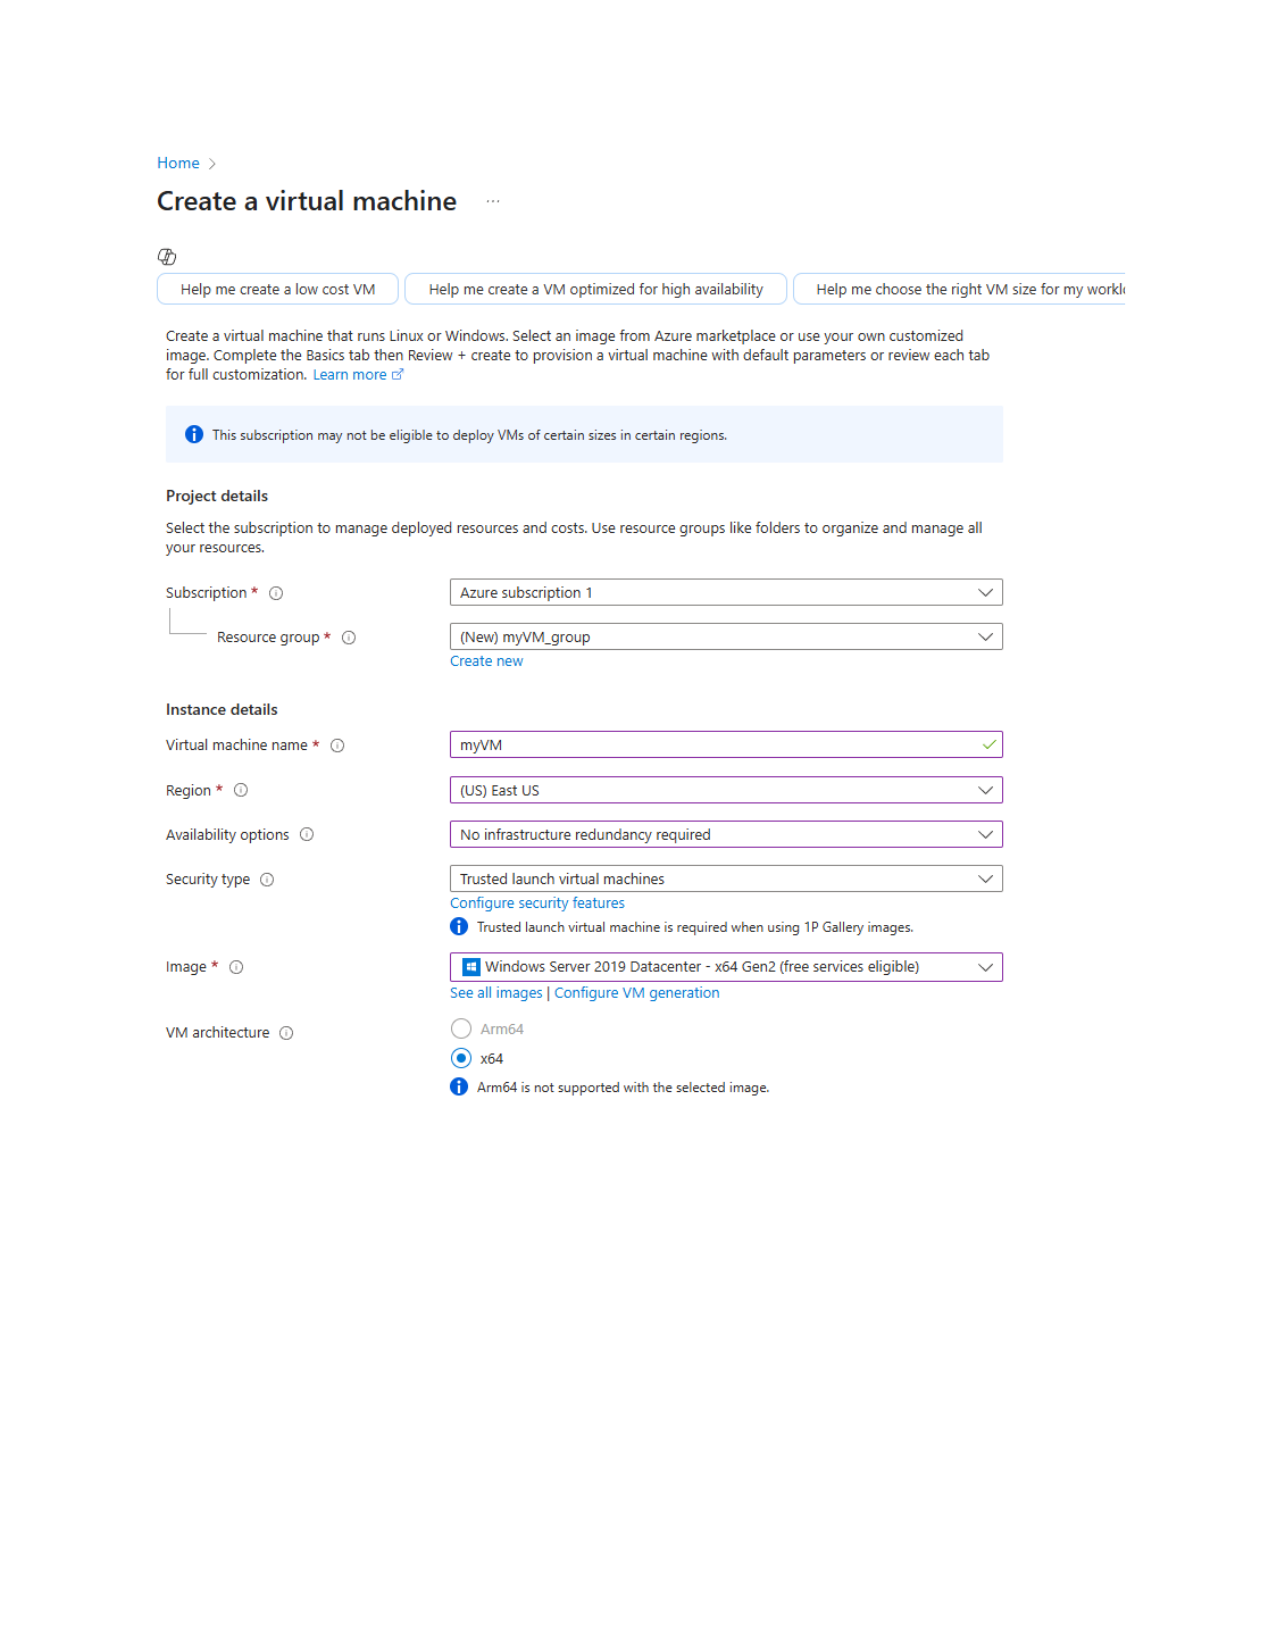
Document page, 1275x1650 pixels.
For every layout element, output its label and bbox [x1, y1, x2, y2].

picture [150, 150, 1125, 1099]
